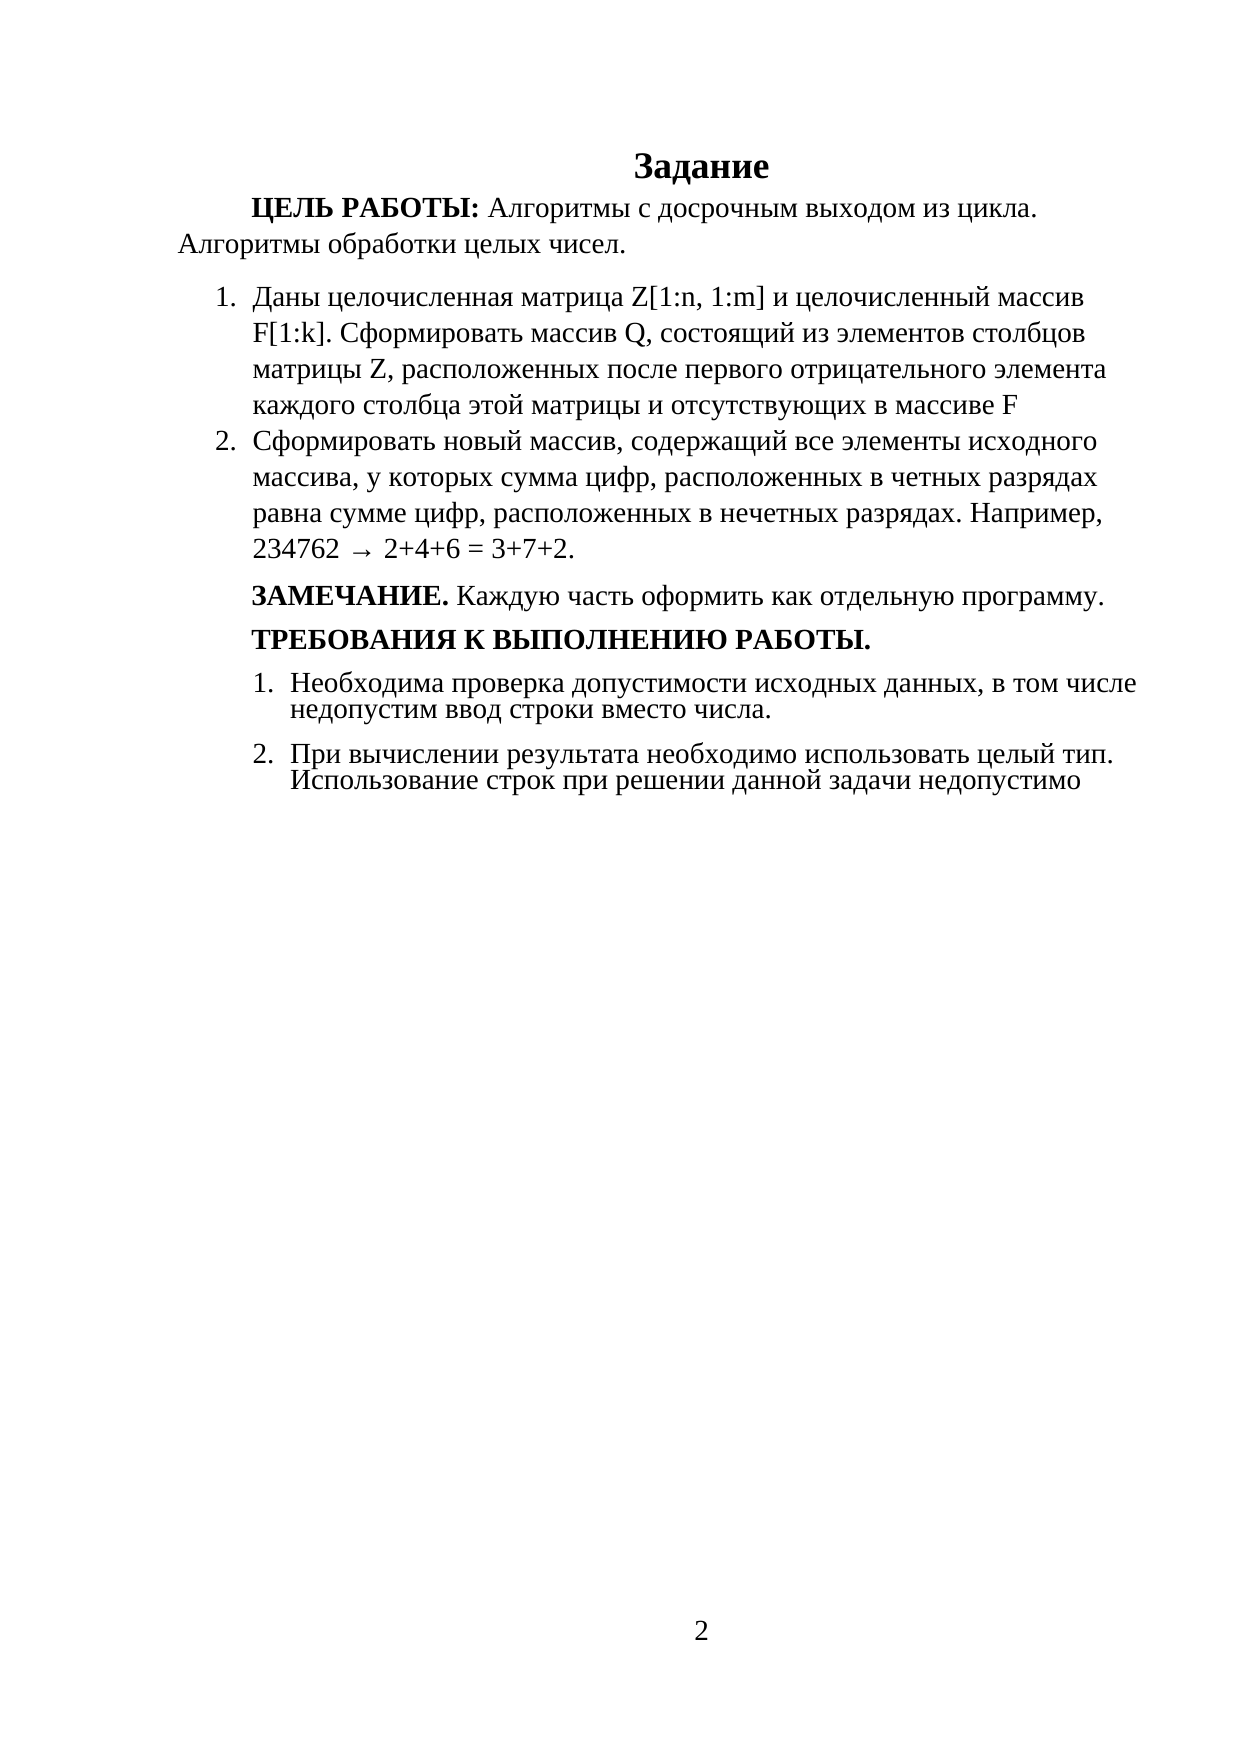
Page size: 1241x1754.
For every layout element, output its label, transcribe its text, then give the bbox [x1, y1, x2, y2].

list Сформировать новый массив, содержащий все элементы исходного массива, у которых сумма цифр, расположенных в четных разрядах равна сумме цифр, расположенных в нечетных разрядах. Например, 234762 → 2+4+6 = 3+7+2. [215, 423, 1152, 565]
text ТРЕБОВАНИЯ К ВЫПОЛНЕНИЮ РАБОТЫ. [177, 628, 1152, 655]
list Необходима проверка допустимости исходных данных, в том числе недопустим ввод строки вместо числа. [252, 671, 1152, 725]
text ЦЕЛЬ РАБОТЫ: Алгоритмы с досрочным выходом из цикла. Алгоритмы обработки целых чисел. [177, 190, 1152, 259]
list Даны целочисленная матрица Z[1:n, 1:m] и целочисленный массив F[1:k]. Сформировать массив Q, состоящий из элементов столбцов матрицы Z, расположенных после первого отрицательного элемента каждого столбца этой матрицы и отсутствующих в массиве F [215, 279, 1152, 421]
subtitle Задание [177, 143, 1152, 186]
list При вычислении результата необходимо использовать целый тип. Использование строк при решении данной задачи недопустимо [252, 742, 1152, 795]
text ЗАМЕЧАНИЕ. Каждую часть оформить как отдельную программу. [177, 584, 1152, 611]
